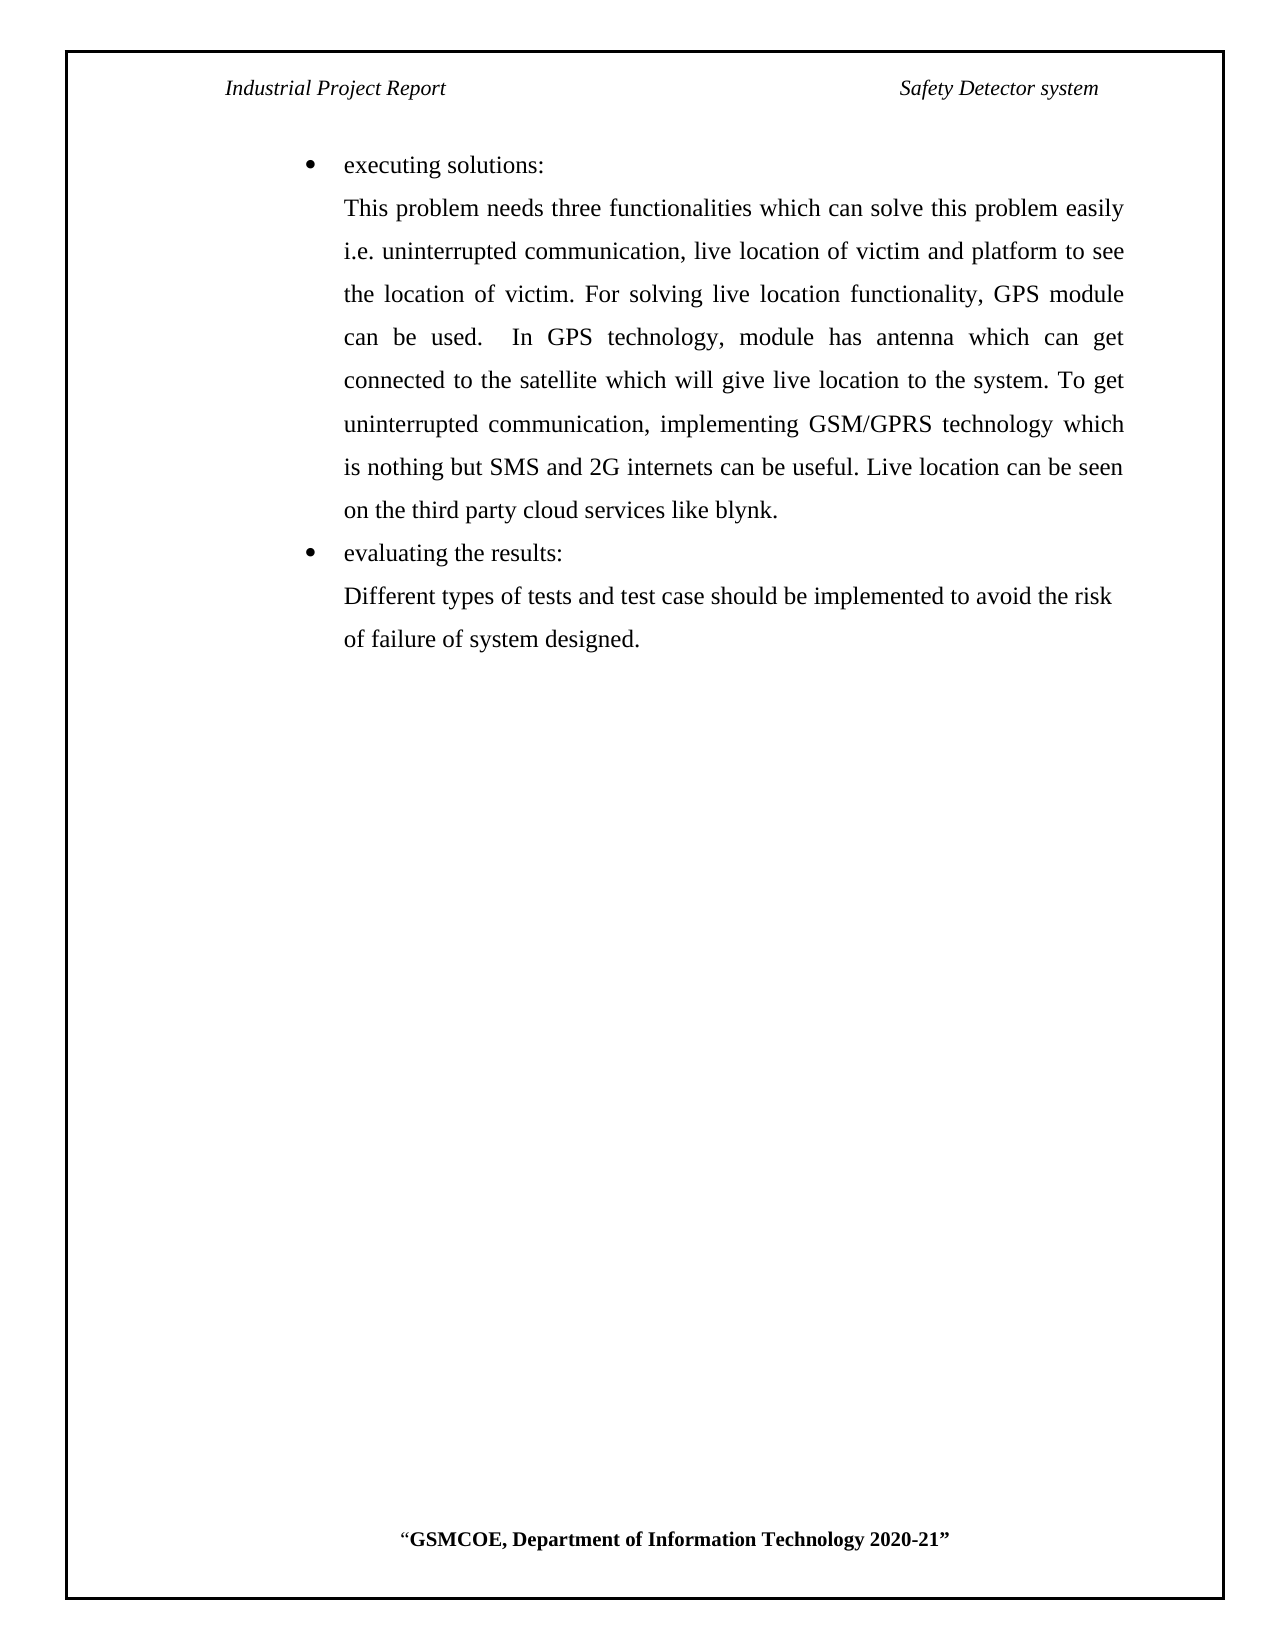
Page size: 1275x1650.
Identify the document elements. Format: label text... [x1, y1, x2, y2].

list This problem needs three functionalities which can solve this problem easily i.e. uninterrupted communication, live location of victim and platform to see the location of victim. For solving live location functionality, GPS module can be used. In GPS technology, module has antenna which can get connected to the satellite which will give live location to the system. To get uninterrupted communication, implementing GSM/GPRS technology which is nothing but SMS and 2G internets can be useful. Live location can be seen on the third party cloud services like blynk. [344, 193, 1125, 524]
list evaluating the results: [306, 538, 1125, 567]
list Different types of tests and test case should be implemented to avoid the risk of failure of system designed. [344, 581, 1125, 653]
list executing solutions: [306, 150, 1125, 179]
